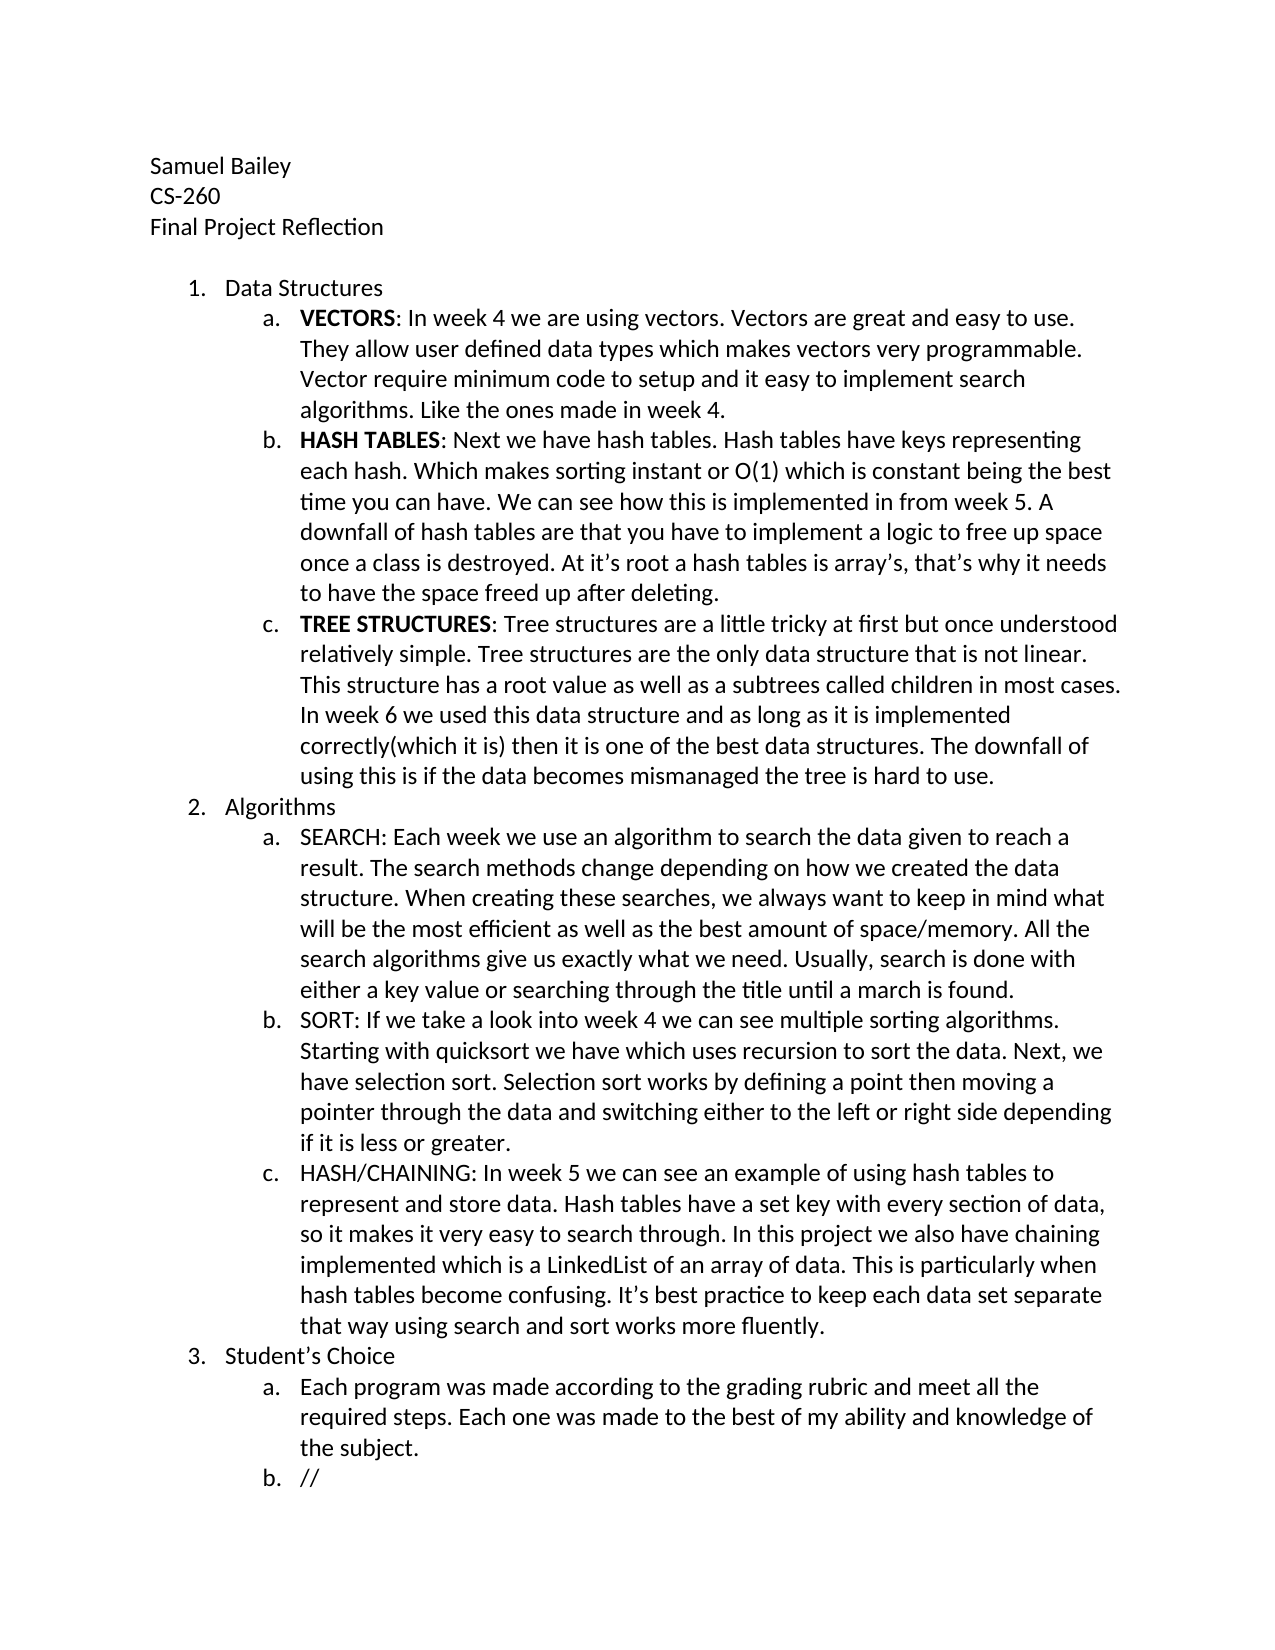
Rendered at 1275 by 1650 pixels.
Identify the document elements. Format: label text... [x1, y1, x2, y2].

list HASH TABLES: Next we have hash tables. Hash tables have keys representing each hash. Which makes sorting instant or O(1) which is constant being the best time you can have. We can see how this is implemented in from week 5. A downfall of hash tables are that you have to implement a logic to free up space once a class is destroyed. At it’s root a hash tables is array’s, that’s why it needs to have the space freed up after deleting. [262, 425, 1125, 608]
list TREE STRUCTURES: Tree structures are a little tricky at first but once understood relatively simple. Tree structures are the only data structure that is not linear. This structure has a root value as well as a subtrees called children in most cases. In week 6 we used this data structure and as long as it is implemented correctly(which it is) then it is one of the best data structures. The downfall of using this is if the data becomes mismanaged the tree is hard to use. [262, 608, 1125, 791]
text Samuel Bailey [150, 150, 1125, 181]
list VECTORS: In week 4 we are using vectors. Vectors are great and easy to use. They allow user defined data types which makes vectors very programmable. Vector require minimum code to setup and it easy to implement search algorithms. Like the ones made in week 4. [262, 303, 1125, 425]
list HASH/CHAINING: In week 5 we can see an example of using hash tables to represent and store data. Hash tables have a set key with every section of data, so it makes it very easy to search through. In this project we also have chaining implemented which is a LinkedList of an array of data. This is particularly when hash tables become confusing. It’s best practice to keep each data set separate that way using search and sort works more fluently. [262, 1157, 1125, 1340]
list SORT: If we take a look into week 4 we can see multiple sorting algorithms. Starting with quicksort we have which uses recursion to sort the data. Next, we have selection sort. Selection sort works by defining a point then moving a pointer through the data and switching either to the left or right side depending if it is less or greater. [262, 1004, 1125, 1157]
list Data Structures [187, 272, 1125, 303]
list SEARCH: Each week we use an algorithm to search the data given to reach a result. The search methods change depending on how we created the data structure. When creating these searches, we always want to keep in mind what will be the most efficient as well as the best amount of space/memory. All the search algorithms give us exactly what we need. Usually, search is done with either a key value or searching through the title until a march is found. [262, 821, 1125, 1004]
list // [262, 1462, 1125, 1493]
list Each program was made according to the grading rubric and meet all the required steps. Each one was made to the best of my ability and knowledge of the subject. [262, 1371, 1125, 1462]
text CS-260 [150, 181, 1125, 211]
text Final Project Reflection [150, 211, 1125, 242]
list Algorithms [187, 791, 1125, 821]
list Student’s Choice [187, 1340, 1125, 1371]
